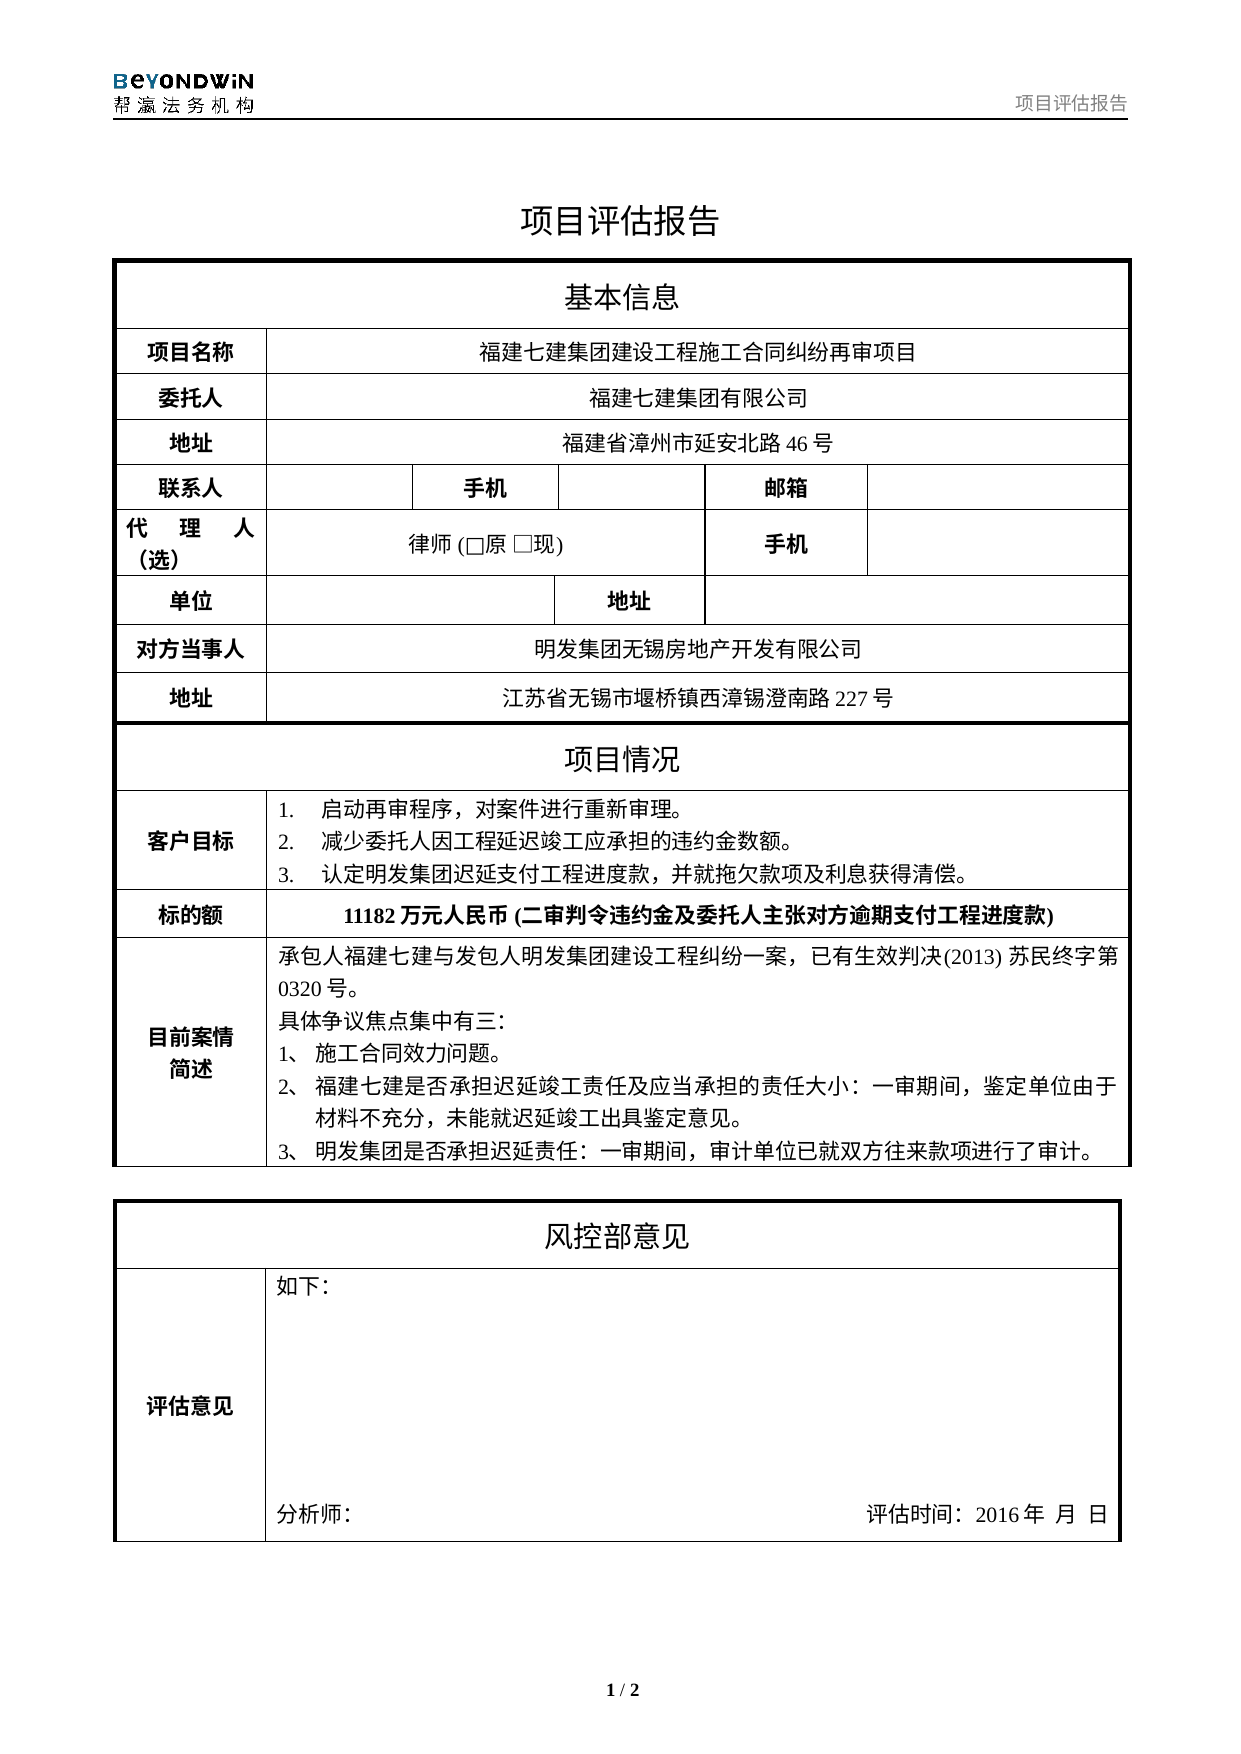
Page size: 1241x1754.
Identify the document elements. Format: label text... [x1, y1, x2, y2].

table_cell [706, 576, 1128, 624]
table_cell 地址 [555, 576, 704, 624]
table_cell 标的额 [117, 890, 266, 937]
table_cell 联系人 [117, 465, 266, 509]
picture [112, 73, 254, 115]
table_cell 项目名称 [117, 329, 266, 373]
table_cell 分析师： [266, 1496, 692, 1541]
table_cell 手机 [413, 465, 558, 509]
table_cell [868, 510, 1128, 575]
table_cell [267, 576, 554, 624]
table_cell 如下： [266, 1269, 1118, 1496]
table_cell [267, 465, 412, 509]
table_cell 福建七建集团有限公司 [267, 374, 1128, 418]
table_cell 承包人福建七建与发包人明发集团建设工程纠纷一案，已有生效判决(2013) 苏民终字第0320号。 具体争议焦点集中有三： 施工合同效力问题。 福建七建是否承担迟延竣工责任及应当承担的责任大小：一审期间，鉴定单位由于材料不充分，未能就迟延竣工出具鉴定意见。 明发集团是否承担迟延责任：一审期间，审计单位已就双方往来款项进行了审计。 [267, 938, 1128, 1166]
table_cell 福建七建集团建设工程施工合同纠纷再审项目 [267, 329, 1128, 373]
table_cell 律师 (□原 □现) [267, 510, 704, 575]
table_cell 福建省漳州市延安北路46号 [267, 420, 1128, 464]
table_cell 对方当事人 [117, 625, 266, 672]
table_cell 11182万元人民币 (二审判令违约金及委托人主张对方逾期支付工程进度款) [267, 890, 1128, 937]
table_cell [868, 465, 1128, 509]
table_cell 评估时间：2016年 月 日 [693, 1496, 1118, 1541]
table_cell 启动再审程序，对案件进行重新审理。 减少委托人因工程延迟竣工应承担的违约金数额。 认定明发集团迟延支付工程进度款，并就拖欠款项及利息获得清偿。 [267, 791, 1128, 889]
table_cell 地址 [117, 673, 266, 721]
table_cell 地址 [117, 420, 266, 464]
table_cell 邮箱 [706, 465, 867, 509]
table_cell 目前案情 简述 [117, 938, 266, 1166]
table_header 基本信息 [117, 263, 1128, 328]
table_cell 明发集团无锡房地产开发有限公司 [267, 625, 1128, 672]
table_cell [559, 465, 704, 509]
table_cell 客户目标 [117, 791, 266, 889]
table_cell 手机 [706, 510, 867, 575]
table_cell 单位 [117, 576, 266, 624]
table_cell 评估意见 [117, 1269, 265, 1541]
table_header 风控部意见 [117, 1203, 1118, 1267]
table_cell 江苏省无锡市堰桥镇西漳锡澄南路227号 [267, 673, 1128, 721]
title 项目评估报告 [112, 187, 1128, 252]
table_cell 项目情况 [117, 725, 1128, 790]
table_cell 委托人 [117, 374, 266, 418]
table_cell 代理人（选） [117, 510, 266, 575]
